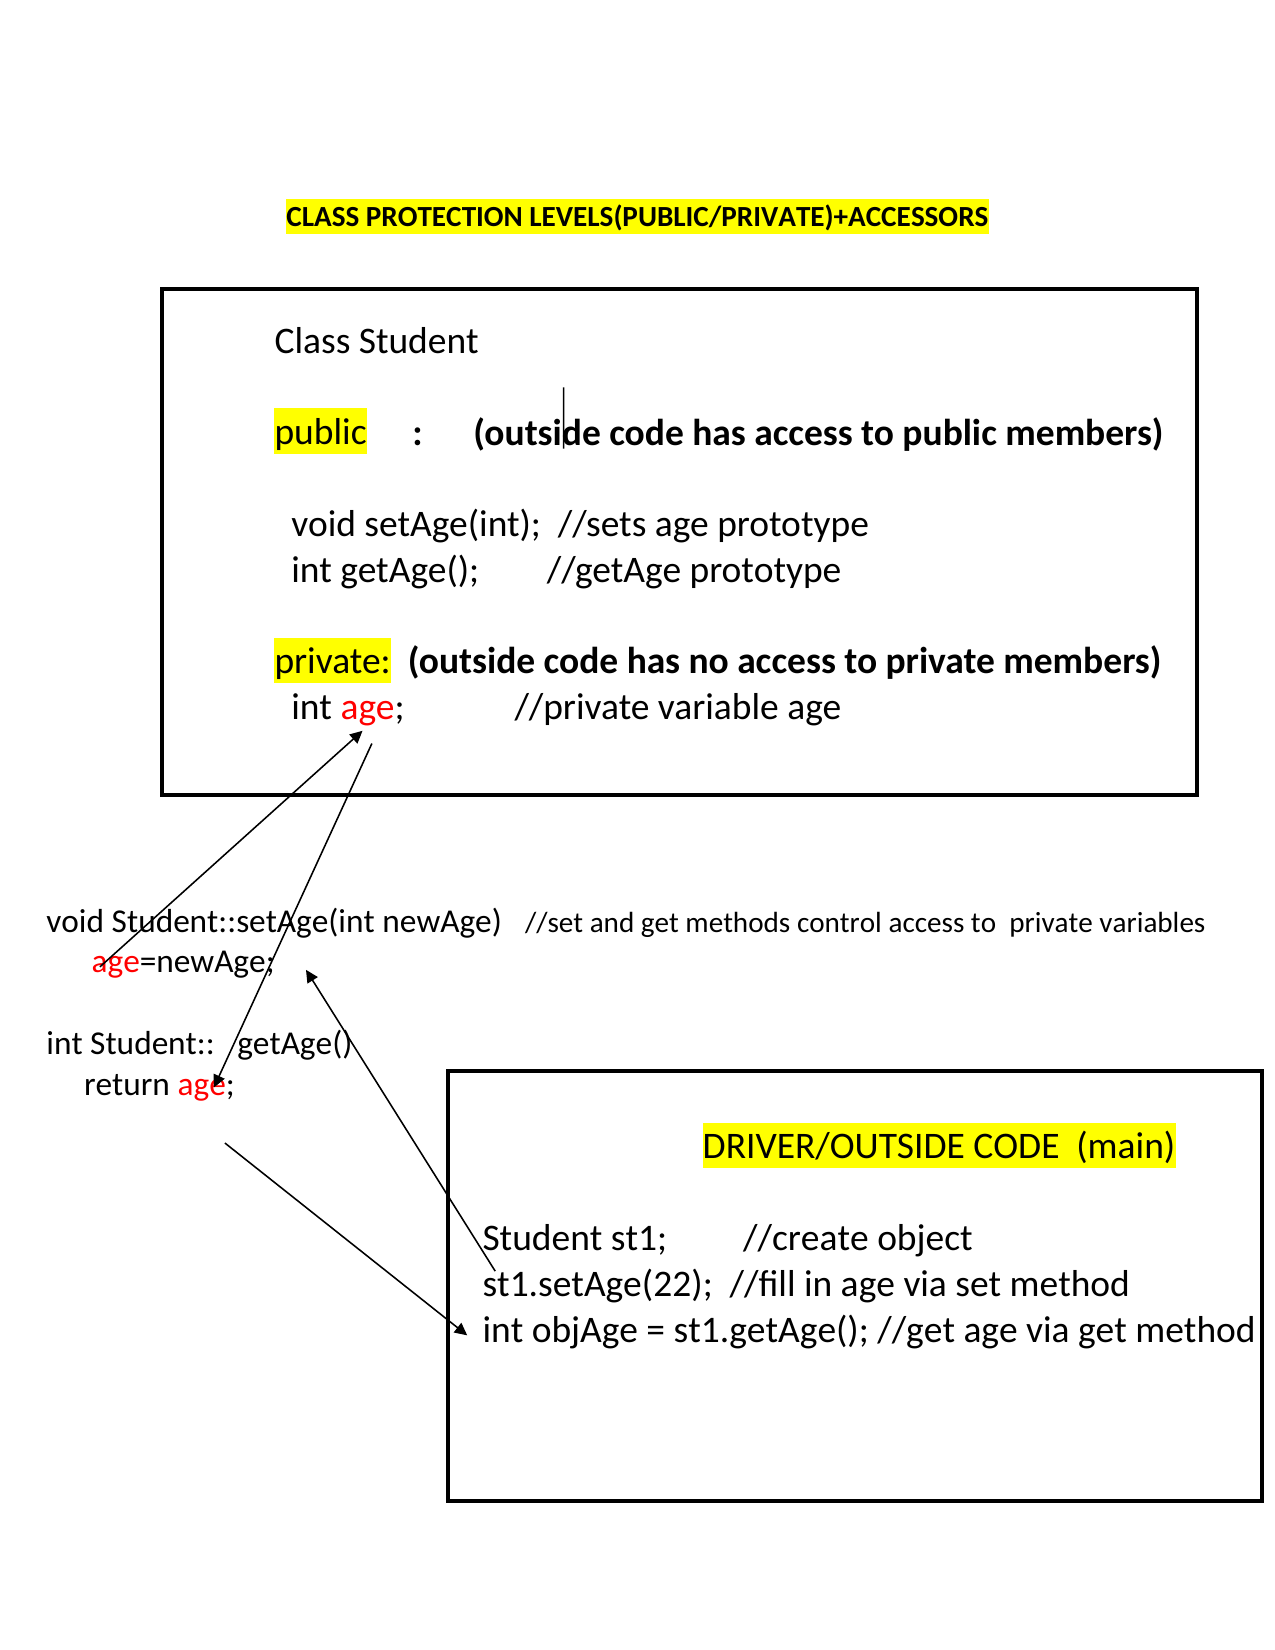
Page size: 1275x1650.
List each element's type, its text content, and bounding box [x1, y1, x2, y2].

text CLASS PROTECTION LEVELS(PUBLIC/PRIVATE)+ACCESSORS [75, 198, 1200, 234]
